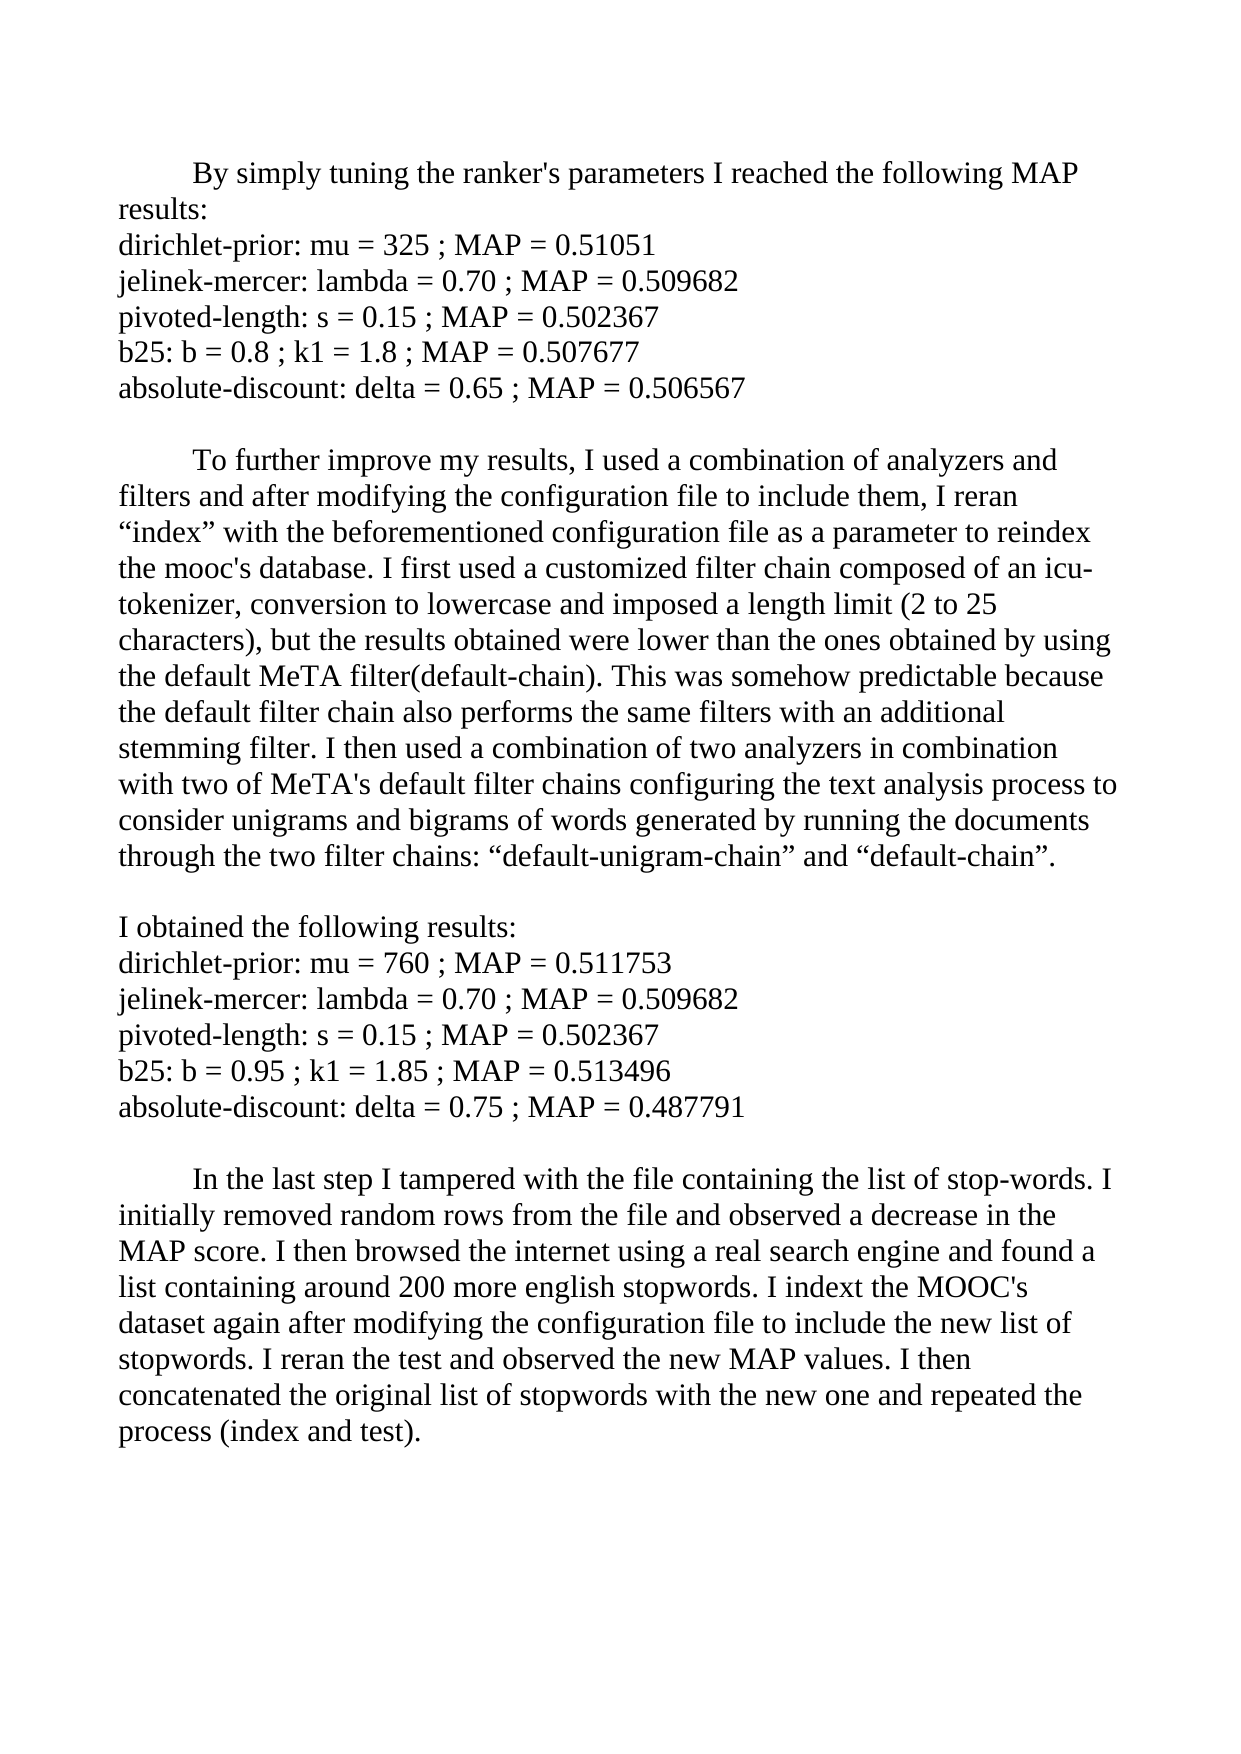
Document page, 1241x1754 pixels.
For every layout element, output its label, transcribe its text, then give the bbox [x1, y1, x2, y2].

text jelinek-mercer: lambda = 0.70 ; MAP = 0.509682 [118, 981, 1122, 1017]
text absolute-discount: delta = 0.75 ; MAP = 0.487791 [118, 1088, 1122, 1124]
text pivoted-length: s = 0.15 ; MAP = 0.502367 [118, 1017, 1122, 1052]
text In the last step I tampered with the file containing the list of stop-words. I initially removed random rows from the file and observed a decrease in the MAP score. I then browsed the internet using a real search engine and found a list containing around 200 more english stopwords. I indext the MOOC's dataset again after modifying the configuration file to include the new list of stopwords. I reran the test and observed the new MAP values. I then concatenated the original list of stopwords with the new one and repeated the process (index and test). [118, 1160, 1122, 1448]
text jelinek-mercer: lambda = 0.70 ; MAP = 0.509682 [118, 262, 1122, 298]
text pivoted-length: s = 0.15 ; MAP = 0.502367 [118, 298, 1122, 334]
text absolute-discount: delta = 0.65 ; MAP = 0.506567 [118, 370, 1122, 406]
text By simply tuning the ranker's parameters I reached the following MAP results: [118, 154, 1122, 226]
text dirichlet-prior: mu = 325 ; MAP = 0.51051 [118, 226, 1122, 262]
text dirichlet-prior: mu = 760 ; MAP = 0.511753 [118, 945, 1122, 981]
text b25: b = 0.8 ; k1 = 1.8 ; MAP = 0.507677 [118, 334, 1122, 370]
text I obtained the following results: [118, 909, 1122, 945]
text To further improve my results, I used a combination of analyzers and filters and after modifying the configuration file to include them, I reran “index” with the beforementioned configuration file as a parameter to reindex the mooc's database. I first used a customized filter chain composed of an icu-tokenizer, conversion to lowercase and imposed a length limit (2 to 25 characters), but the results obtained were lower than the ones obtained by using the default MeTA filter(default-chain). This was somehow predictable because the default filter chain also performs the same filters with an additional stemming filter. I then used a combination of two analyzers in combination with two of MeTA's default filter chains configuring the text analysis process to consider unigrams and bigrams of words generated by running the documents through the two filter chains: “default-unigram-chain” and “default-chain”. [118, 442, 1122, 873]
text b25: b = 0.95 ; k1 = 1.85 ; MAP = 0.513496 [118, 1052, 1122, 1088]
